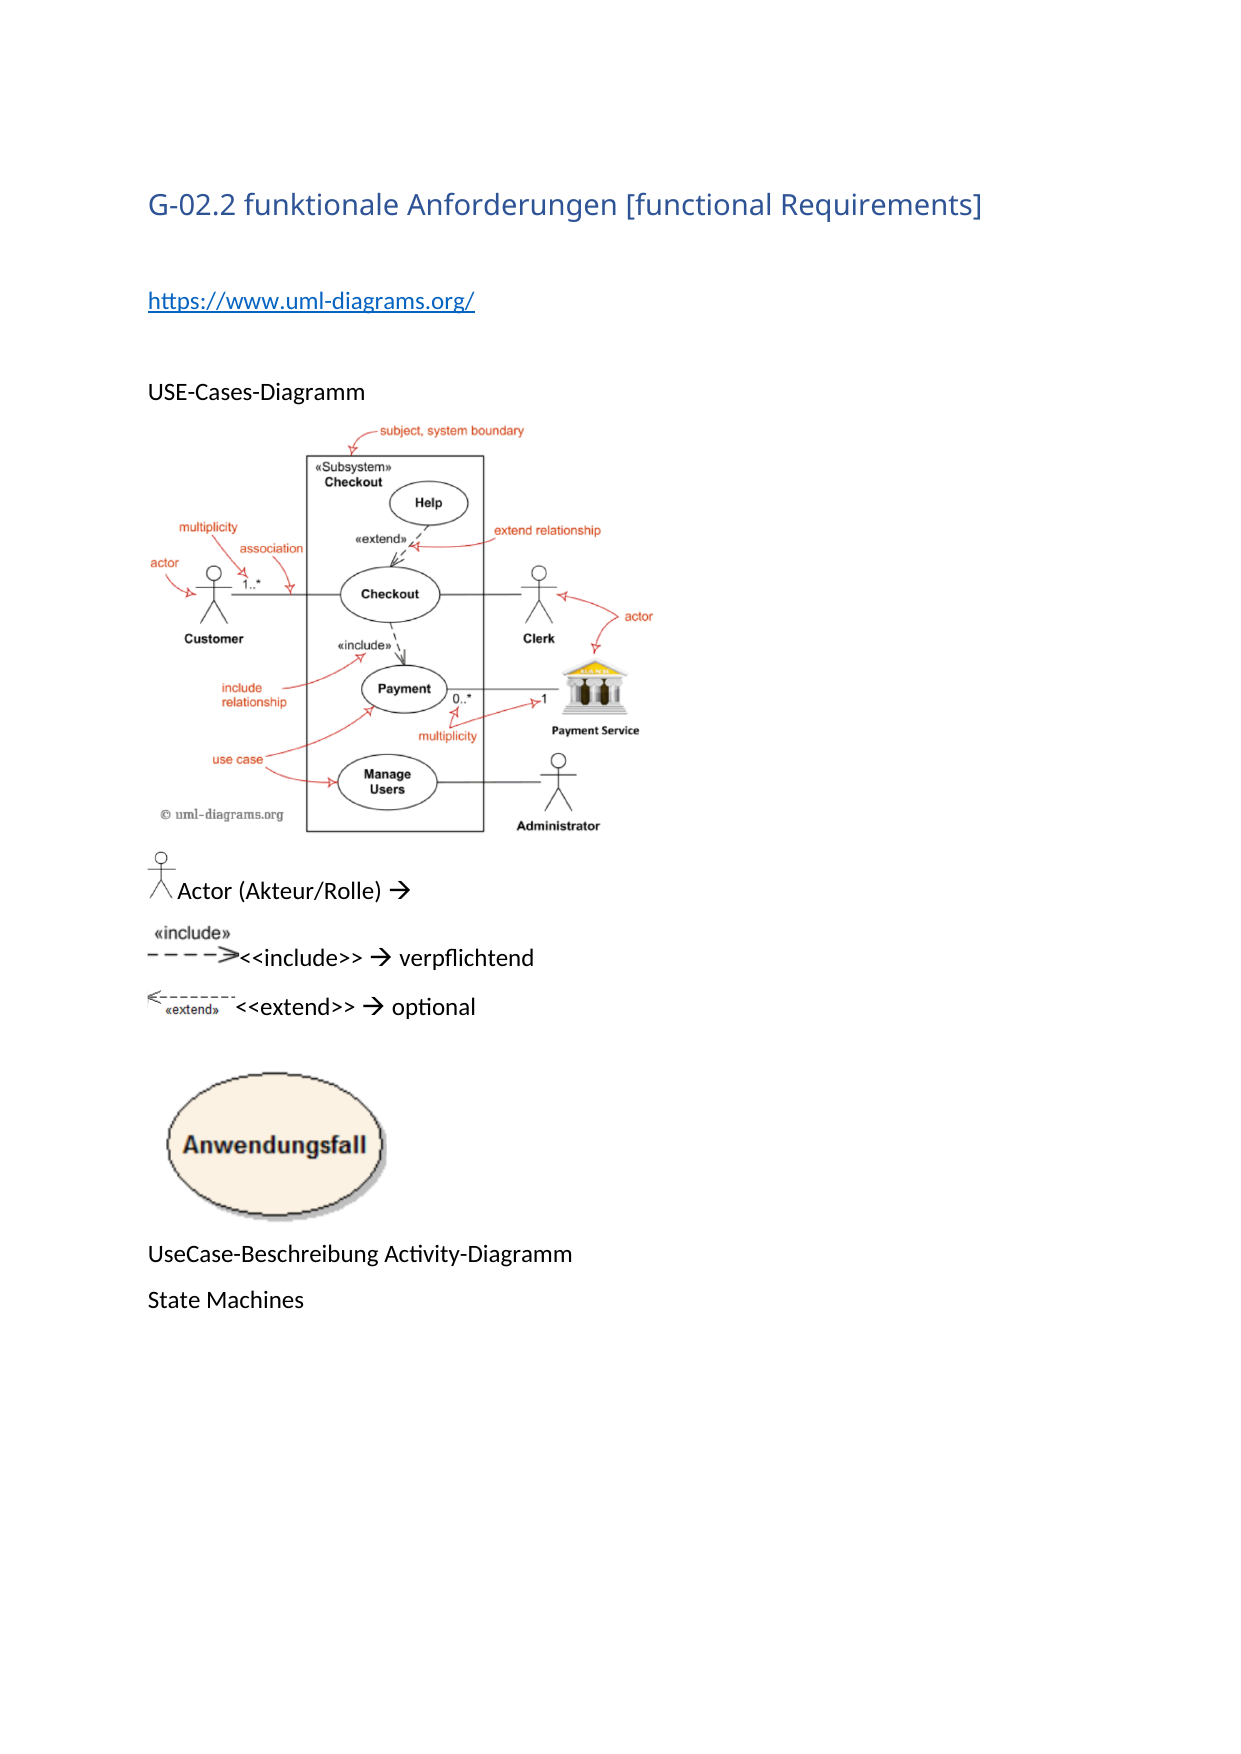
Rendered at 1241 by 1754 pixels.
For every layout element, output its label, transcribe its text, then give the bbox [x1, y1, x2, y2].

text <<include>> verpflichtend [148, 920, 1093, 972]
text Actor (Akteur/Rolle) [148, 849, 1093, 905]
picture [147, 421, 657, 835]
text <<extend>> optional [148, 987, 1093, 1021]
picture [147, 920, 240, 966]
text USE-Cases-Diagramm [148, 376, 1093, 407]
subtitle G-02.2 funktionale Anforderungen [functional Requirements] [148, 185, 1093, 224]
picture [147, 987, 236, 1016]
picture [147, 1036, 387, 1224]
picture [147, 849, 177, 900]
text UseCase-Beschreibung Activity-Diagramm [148, 1239, 1093, 1269]
text https://www.uml-diagrams.org/ [148, 285, 1093, 316]
text State Machines [148, 1284, 1093, 1314]
